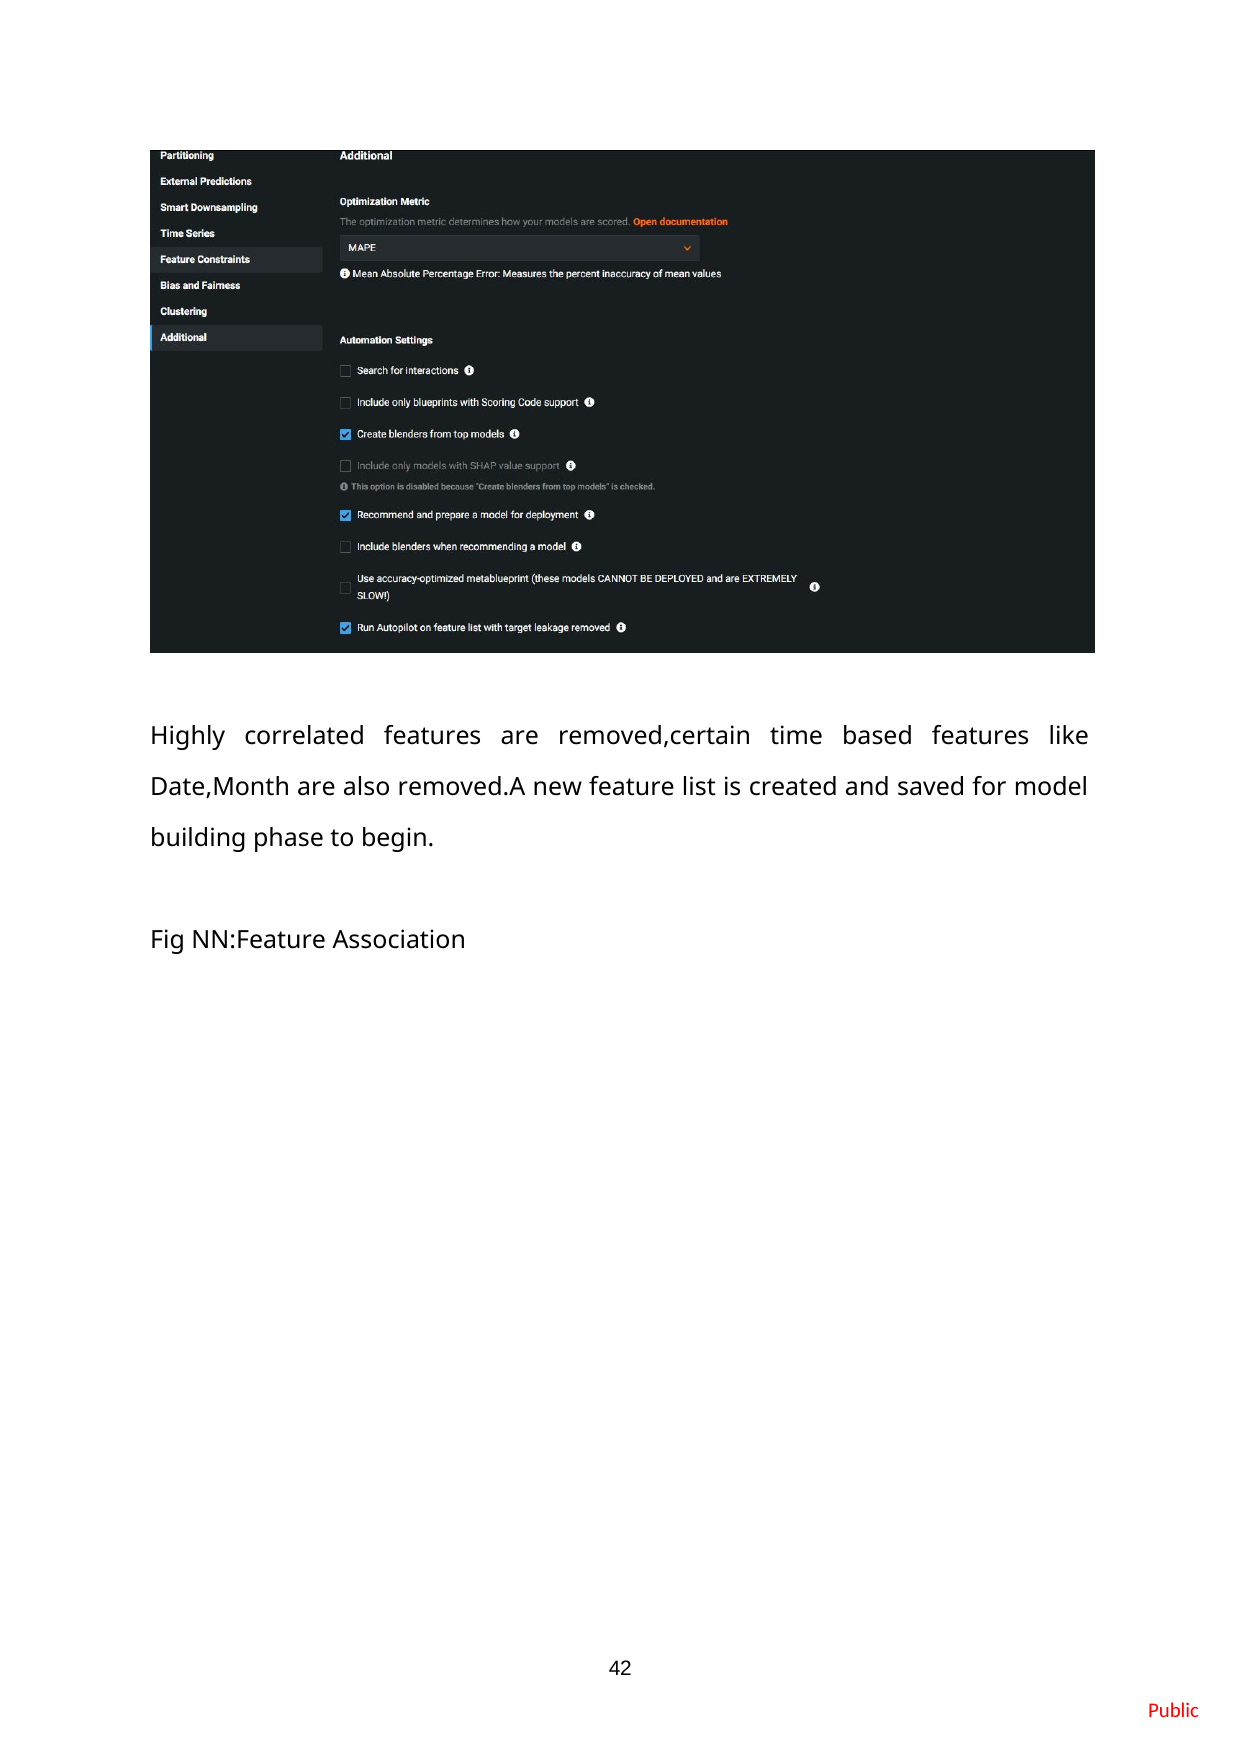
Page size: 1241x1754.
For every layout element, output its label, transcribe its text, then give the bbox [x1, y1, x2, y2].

picture [150, 150, 1095, 653]
text Highly correlated features are removed,certain time based features like Date,Month are also removed.A new feature list is created and saved for model building phase to begin. [150, 718, 1090, 854]
text Fig NN:Feature Association [150, 922, 1090, 956]
